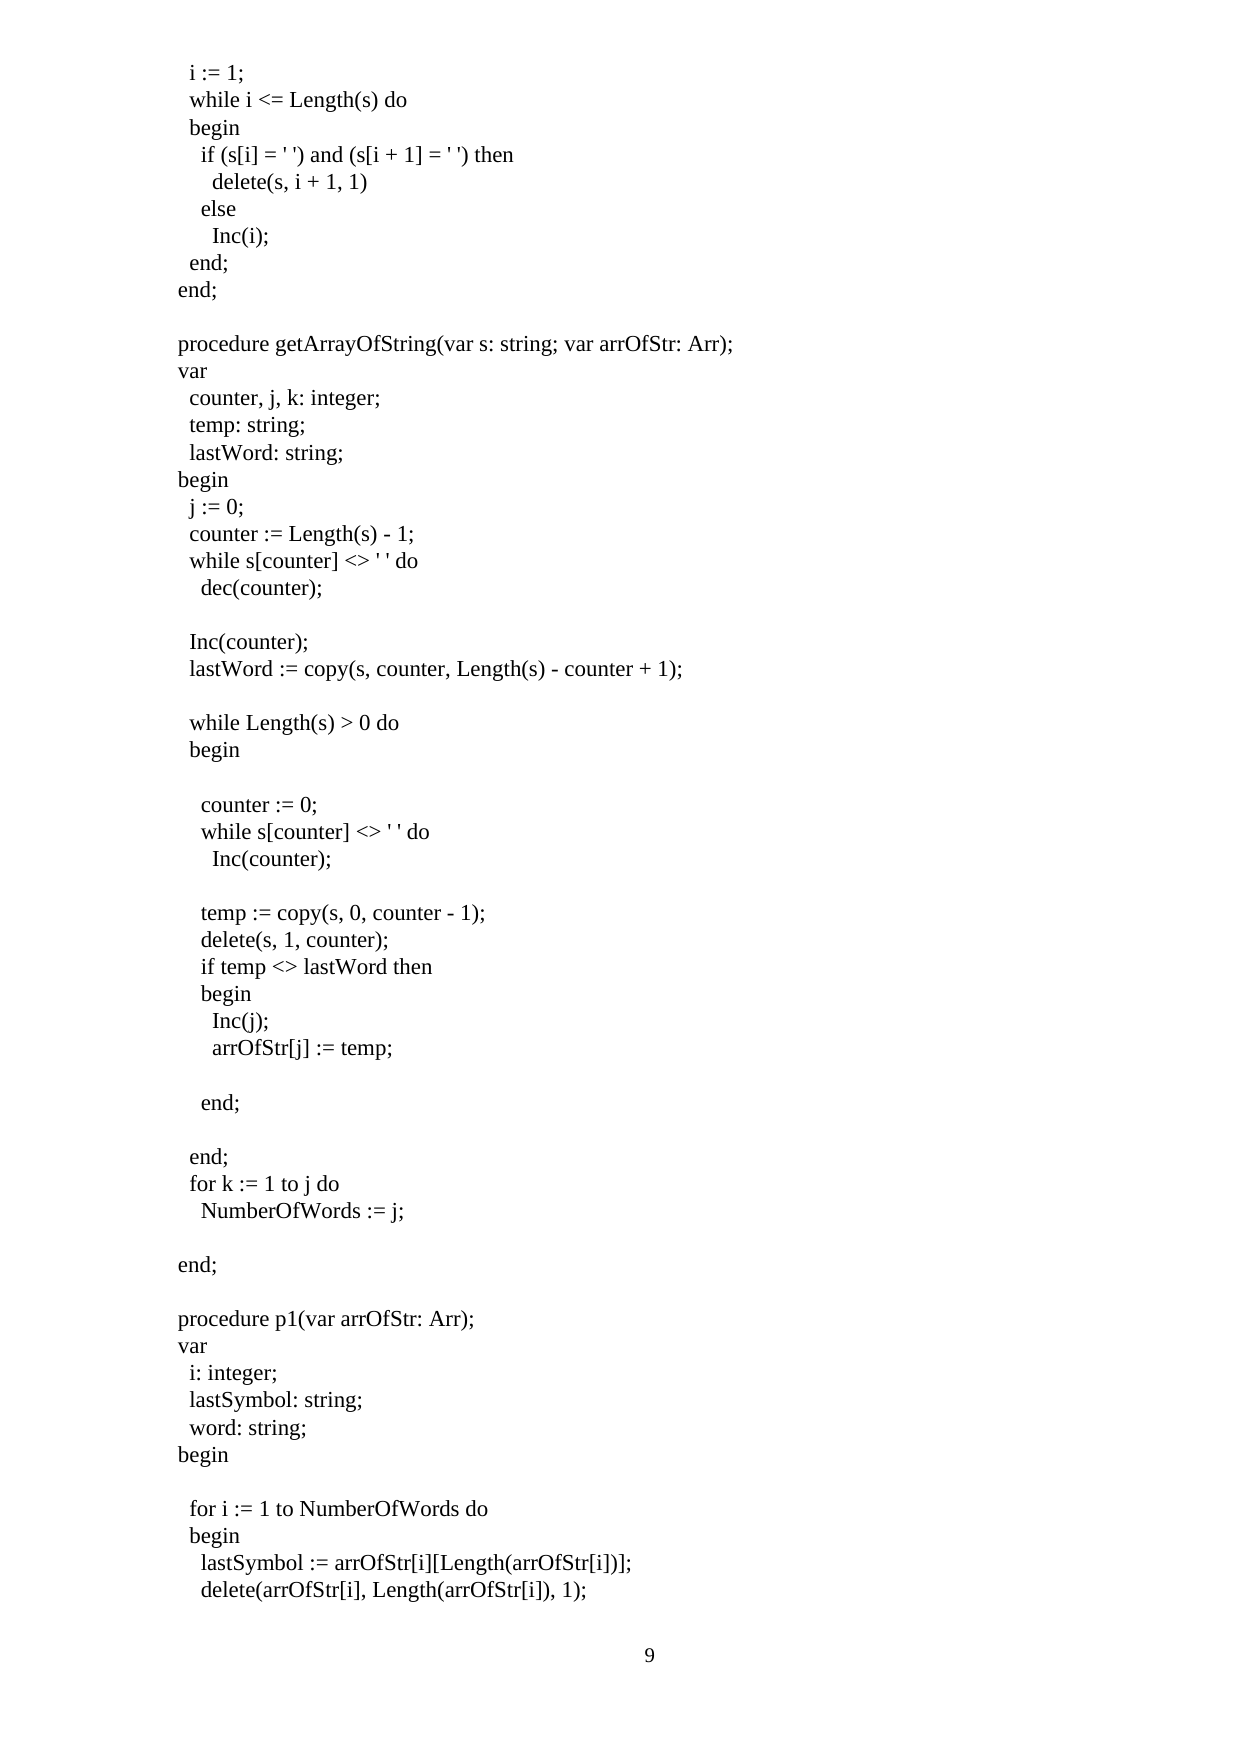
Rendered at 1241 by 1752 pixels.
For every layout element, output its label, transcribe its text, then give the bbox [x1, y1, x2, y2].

text if temp <> lastWord then [178, 953, 1211, 980]
text begin [178, 980, 1211, 1007]
text begin [178, 736, 1211, 763]
text i := 1; [178, 59, 1211, 86]
text end; [178, 249, 1211, 276]
text Inc(i); [178, 222, 1211, 249]
text lastWord := copy(s, counter, Length(s) - counter + 1); [178, 655, 1211, 682]
text end; [178, 1142, 1211, 1169]
text end; [178, 1251, 1211, 1278]
text procedure p1(var arrOfStr: Arr); [178, 1305, 1211, 1332]
text NumberOfWords := j; [178, 1197, 1211, 1224]
text Inc(counter); [178, 628, 1211, 655]
text else [178, 194, 1211, 222]
text temp: string; [178, 411, 1211, 438]
text while s[counter] <> ' ' do [178, 547, 1211, 574]
text begin [178, 1440, 1211, 1467]
text for k := 1 to j do [178, 1169, 1211, 1197]
text Inc(j); [178, 1007, 1211, 1034]
text begin [178, 465, 1211, 492]
text counter, j, k: integer; [178, 384, 1211, 411]
text counter := Length(s) - 1; [178, 519, 1211, 547]
text begin [178, 113, 1211, 140]
text arrOfStr[j] := temp; [178, 1034, 1211, 1061]
text var [178, 357, 1211, 384]
text while i <= Length(s) do [178, 86, 1211, 113]
text i: integer; [178, 1359, 1211, 1386]
text delete(s, i + 1, 1) [178, 167, 1211, 194]
text counter := 0; [178, 790, 1211, 817]
text Inc(counter); [178, 844, 1211, 872]
text lastSymbol := arrOfStr[i][Length(arrOfStr[i])]; [178, 1549, 1211, 1576]
text while s[counter] <> ' ' do [178, 817, 1211, 844]
text end; [178, 1088, 1211, 1115]
text lastWord: string; [178, 438, 1211, 465]
text while Length(s) > 0 do [178, 709, 1211, 736]
text if (s[i] = ' ') and (s[i + 1] = ' ') then [178, 140, 1211, 167]
text temp := copy(s, 0, counter - 1); [178, 899, 1211, 926]
text delete(s, 1, counter); [178, 926, 1211, 953]
text dec(counter); [178, 574, 1211, 601]
text delete(arrOfStr[i], Length(arrOfStr[i]), 1); [178, 1576, 1211, 1603]
text end; [178, 276, 1211, 303]
text j := 0; [178, 492, 1211, 519]
text procedure getArrayOfString(var s: string; var arrOfStr: Arr); [178, 330, 1211, 357]
text word: string; [178, 1413, 1211, 1440]
text begin [178, 1522, 1211, 1549]
text var [178, 1332, 1211, 1359]
text for i := 1 to NumberOfWords do [178, 1494, 1211, 1522]
text lastSymbol: string; [178, 1386, 1211, 1413]
